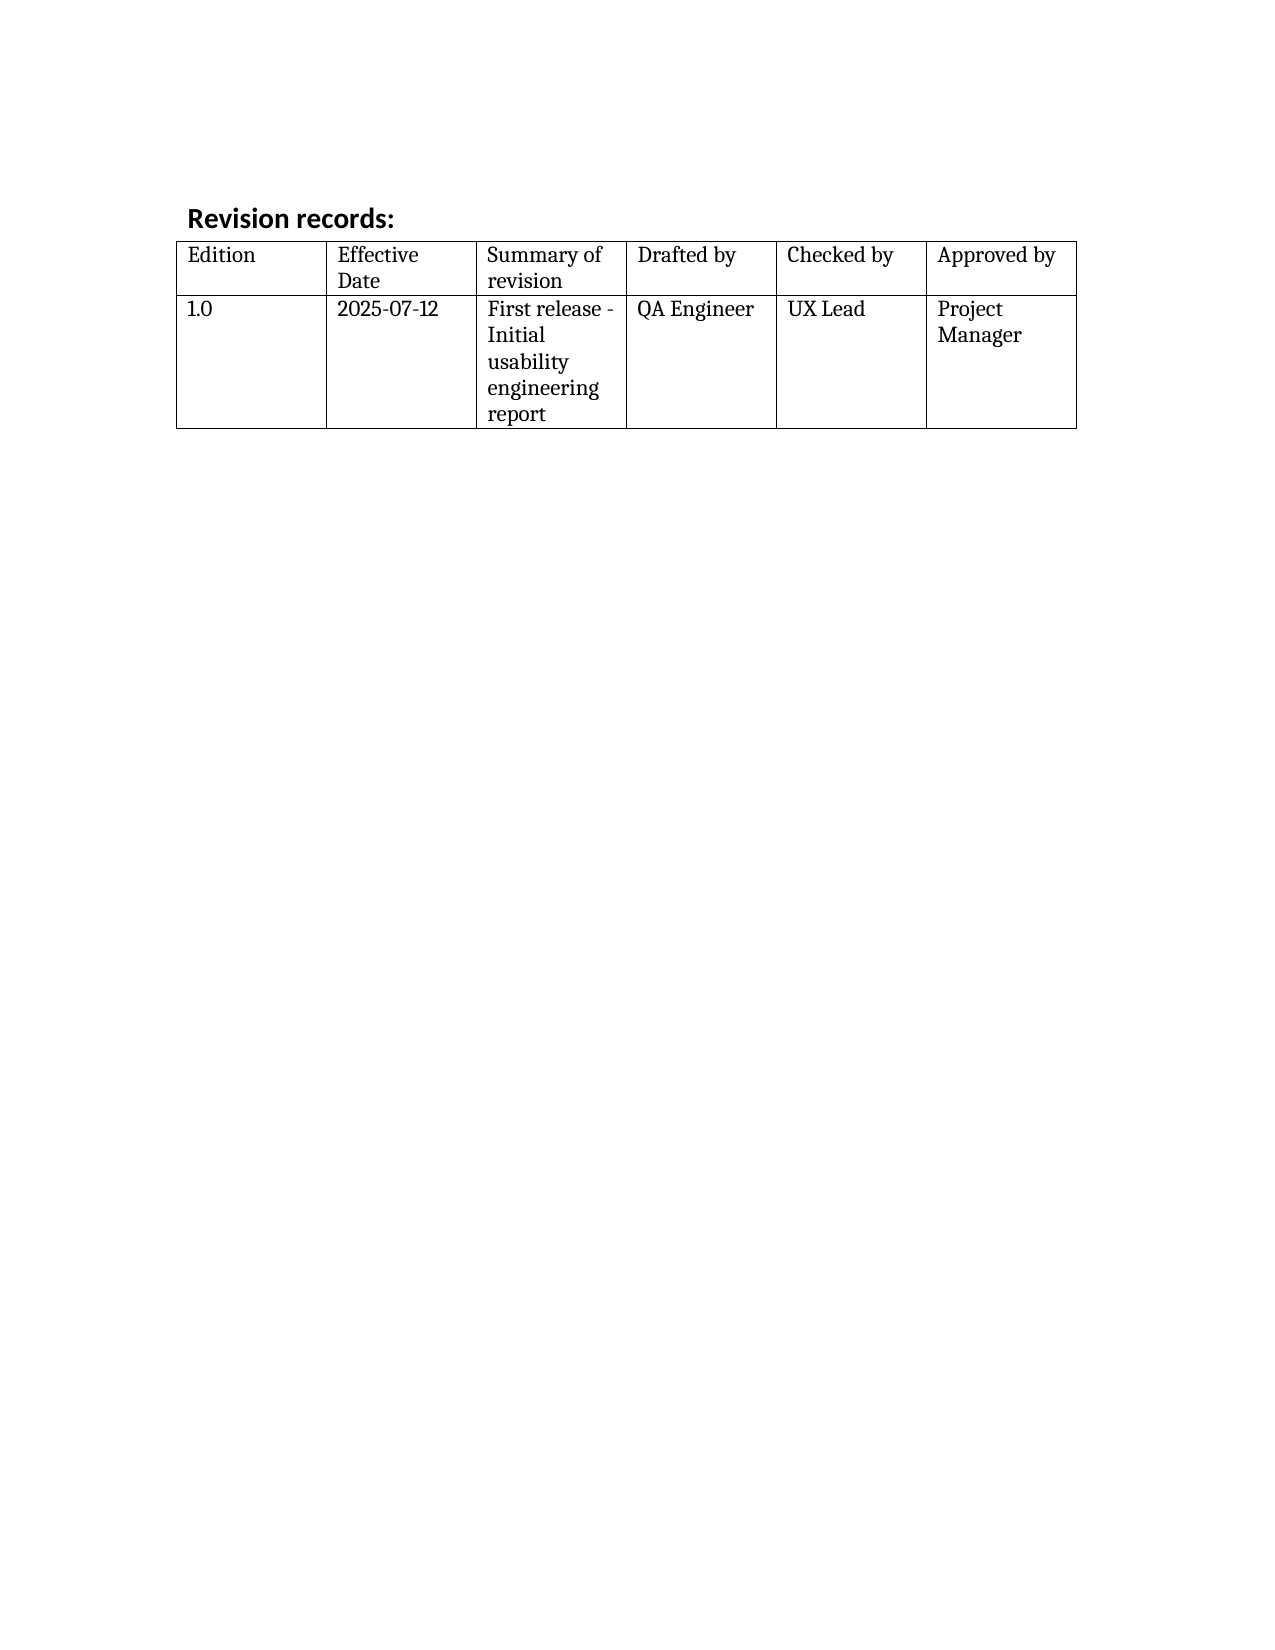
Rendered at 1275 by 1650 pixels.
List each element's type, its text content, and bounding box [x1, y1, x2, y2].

table_header Summary of revision [477, 242, 626, 295]
table_cell First release - Initial usability engineering report [477, 296, 626, 427]
table_header Effective Date [327, 242, 476, 295]
table_header Checked by [777, 242, 926, 295]
table_cell Project Manager [927, 296, 1076, 427]
table_cell UX Lead [777, 296, 926, 427]
subtitle Revision records: [187, 200, 1087, 236]
table_cell 2025-07-12 [327, 296, 476, 427]
table_cell QA Engineer [627, 296, 776, 427]
table_header Approved by [927, 242, 1076, 295]
table_header Drafted by [627, 242, 776, 295]
table_header Edition [177, 242, 326, 295]
table_cell 1.0 [177, 296, 326, 427]
